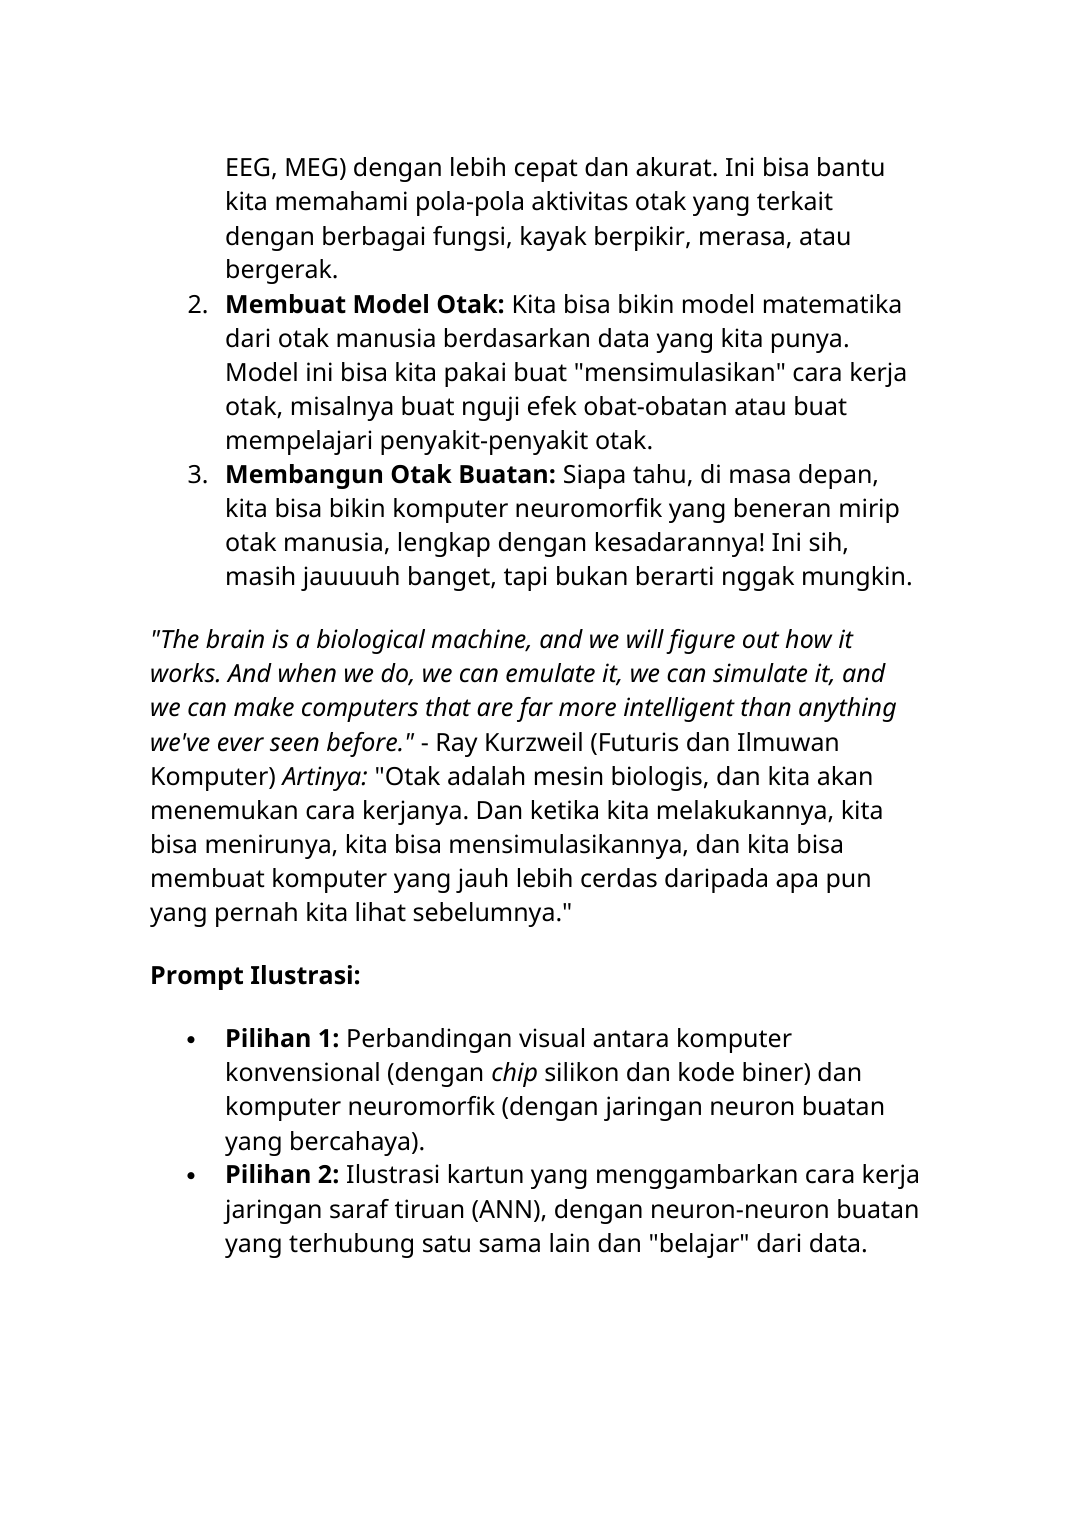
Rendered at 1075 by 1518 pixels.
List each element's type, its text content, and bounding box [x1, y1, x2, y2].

text "The brain is a biological machine, and we will figure out how it works. And when we do, we can emulate it, we can simulate it, and we can make computers that are far more intelligent than anything we've ever seen before." - Ray Kurzweil (Futuris dan Ilmuwan Komputer) Artinya: "Otak adalah mesin biologis, dan kita akan menemukan cara kerjanya. Dan ketika kita melakukannya, kita bisa menirunya, kita bisa mensimulasikannya, dan kita bisa membuat komputer yang jauh lebih cerdas daripada apa pun yang pernah kita lihat sebelumnya." [150, 622, 925, 928]
list Membangun Otak Buatan: Siapa tahu, di masa depan, kita bisa bikin komputer neuromorfik yang beneran mirip otak manusia, lengkap dengan kesadarannya! Ini sih, masih jauuuuh banget, tapi bukan berarti nggak mungkin. [187, 457, 925, 593]
list Membuat Model Otak: Kita bisa bikin model matematika dari otak manusia berdasarkan data yang kita punya. Model ini bisa kita pakai buat "mensimulasikan" cara kerja otak, misalnya buat nguji efek obat-obatan atau buat mempelajari penyakit-penyakit otak. [187, 286, 925, 457]
list Pilihan 1: Perbandingan visual antara komputer konvensional (dengan chip silikon dan kode biner) dan komputer neuromorfik (dengan jaringan neuron buatan yang bercahaya). [187, 1021, 925, 1157]
list Pilihan 2: Ilustrasi kartun yang menggambarkan cara kerja jaringan saraf tiruan (ANN), dengan neuron-neuron buatan yang terhubung satu sama lain dan "belajar" dari data. [187, 1157, 925, 1259]
text Prompt Ilustrasi: [150, 958, 925, 992]
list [187, 150, 925, 286]
